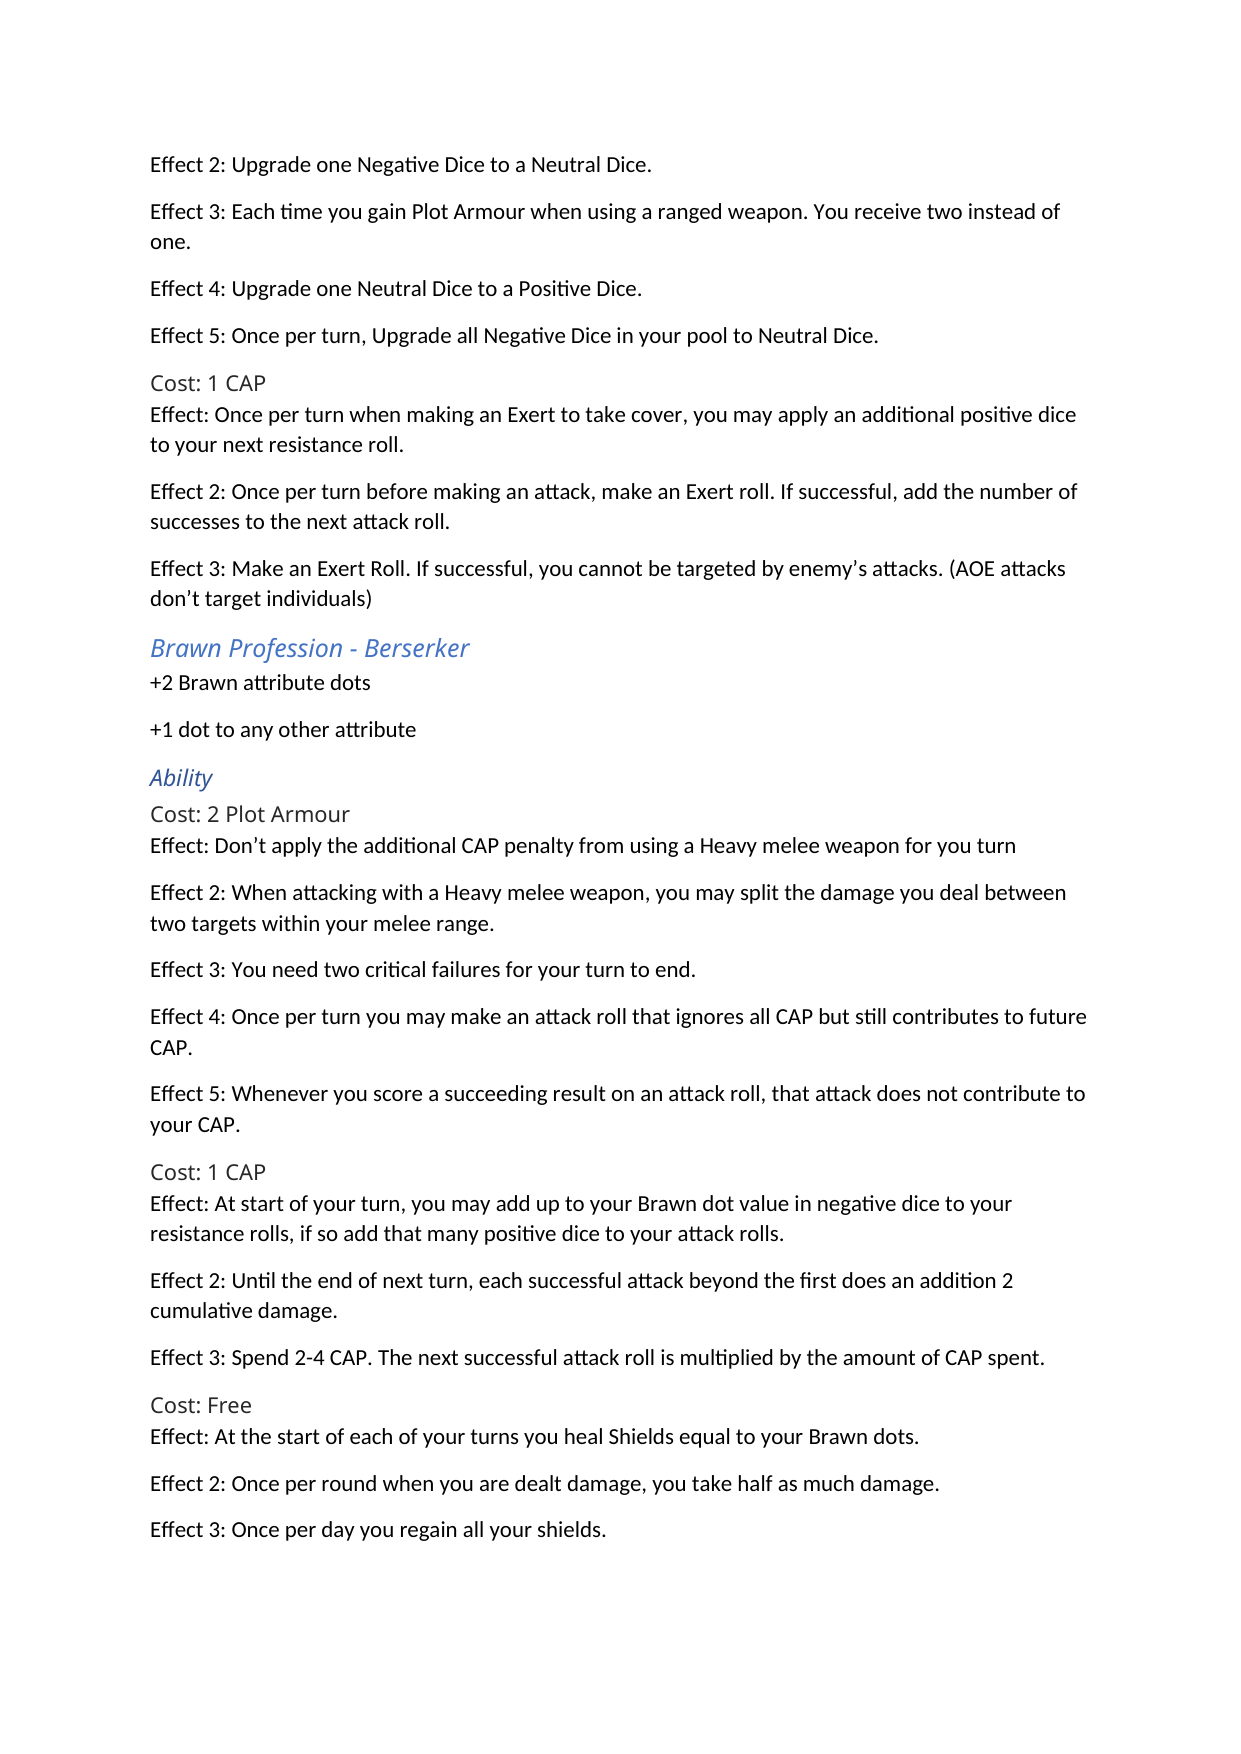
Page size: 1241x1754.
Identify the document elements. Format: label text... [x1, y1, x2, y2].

subtitle Cost: 1 CAP [150, 1157, 1090, 1186]
text Effect 3: Make an Exert Roll. If successful, you cannot be targeted by enemy’s attacks. (AOE attacks don’t target individuals) [150, 554, 1090, 612]
text Effect: At start of your turn, you may add up to your Brawn dot value in negative dice to your resistance rolls, if so add that many positive dice to your attack rolls. [150, 1189, 1090, 1247]
text Effect 4: Upgrade one Neutral Dice to a Positive Dice. [150, 274, 1090, 302]
text +1 dot to any other attribute [150, 715, 1090, 743]
text Effect 2: Once per round when you are dealt damage, you take half as much damage. [150, 1469, 1090, 1497]
text Effect: At the start of each of your turns you heal Shields equal to your Brawn dots. [150, 1422, 1090, 1450]
text Effect 2: Once per turn before making an attack, make an Exert roll. If successful, add the number of successes to the next attack roll. [150, 477, 1090, 535]
text +2 Brawn attribute dots [150, 668, 1090, 696]
text Effect: Once per turn when making an Exert to take cover, you may apply an additional positive dice to your next resistance roll. [150, 400, 1090, 458]
text Effect 5: Whenever you score a succeeding result on an attack roll, that attack does not contribute to your CAP. [150, 1079, 1090, 1138]
text Effect 2: When attacking with a Heavy melee weapon, you may split the damage you deal between two targets within your melee range. [150, 878, 1090, 937]
text Effect 3: You need two critical failures for your turn to end. [150, 956, 1090, 983]
text Effect 3: Spend 2-4 CAP. The next successful attack roll is multiplied by the amount of CAP spent. [150, 1343, 1090, 1371]
subtitle Ability [150, 762, 1090, 793]
subtitle Brawn Profession - Berserker [150, 631, 1090, 665]
text Effect 3: Each time you gain Plot Armour when using a ranged weapon. You receive two instead of one. [150, 197, 1090, 255]
subtitle Cost: 1 CAP [150, 368, 1090, 397]
text Effect: Don’t apply the additional CAP penalty from using a Heavy melee weapon for you turn [150, 832, 1090, 859]
subtitle Cost: Free [150, 1390, 1090, 1419]
text Effect 3: Once per day you regain all your shields. [150, 1516, 1090, 1543]
text Effect 2: Upgrade one Negative Dice to a Neutral Dice. [150, 150, 1090, 178]
text Effect 2: Until the end of next turn, each successful attack beyond the first does an addition 2 cumulative damage. [150, 1266, 1090, 1324]
text Effect 5: Once per turn, Upgrade all Negative Dice in your pool to Neutral Dice. [150, 321, 1090, 349]
subtitle Cost: 2 Plot Armour [150, 799, 1090, 829]
text Effect 4: Once per turn you may make an attack roll that ignores all CAP but still contributes to future CAP. [150, 1002, 1090, 1061]
